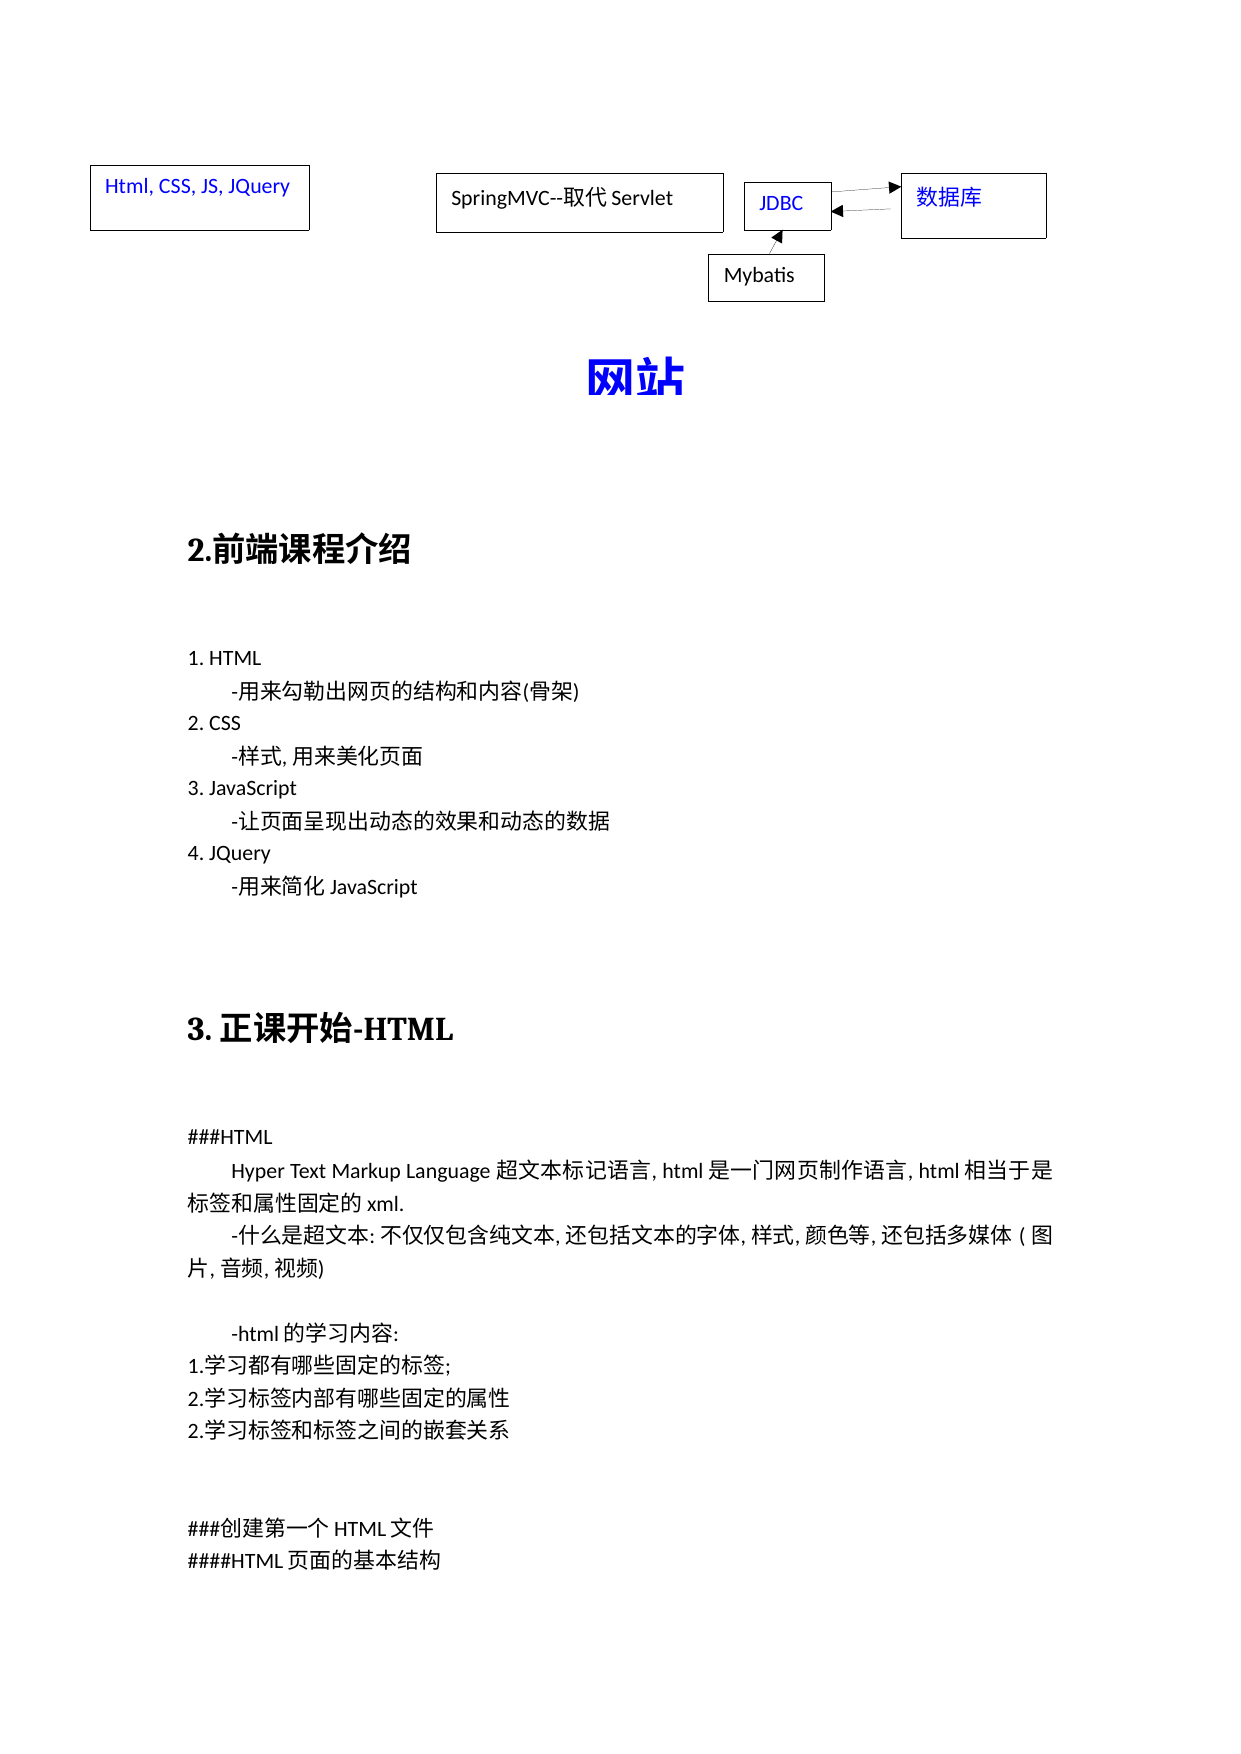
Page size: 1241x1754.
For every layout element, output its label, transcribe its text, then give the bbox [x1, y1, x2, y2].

text -用来简化JavaScript [187, 869, 1053, 901]
text -什么是超文本: 不仅仅包含纯文本, 还包括文本的字体, 样式, 颜色等, 还包括多媒体 (图片, 音频, 视频) [187, 1218, 1053, 1283]
text -html的学习内容: [187, 1316, 1053, 1348]
text 2.学习标签内部有哪些固定的属性 [187, 1381, 1053, 1413]
text 2. CSS [187, 706, 1053, 739]
text 1.学习都有哪些固定的标签; [187, 1348, 1053, 1381]
subtitle 2.前端课程介绍 [187, 514, 1053, 579]
text ###HTML [187, 1121, 1053, 1153]
text 1. HTML [187, 641, 1053, 674]
text -样式, 用来美化页面 [187, 739, 1053, 771]
subtitle 3. 正课开始-HTML [187, 993, 1053, 1058]
text 2.学习标签和标签之间的嵌套关系 [187, 1413, 1053, 1446]
text 3. JavaScript [187, 771, 1053, 804]
text ###创建第一个HTML文件 [187, 1511, 1053, 1543]
text -让页面呈现出动态的效果和动态的数据 [187, 804, 1053, 836]
text 4. JQuery [187, 836, 1053, 869]
text ####HTML页面的基本结构 [187, 1543, 1053, 1576]
text -用来勾勒出网页的结构和内容(骨架) [187, 674, 1053, 706]
text Hyper Text Markup Language 超文本标记语言, html是一门网页制作语言, html相当于是标签和属性固定的xml. [187, 1153, 1053, 1218]
